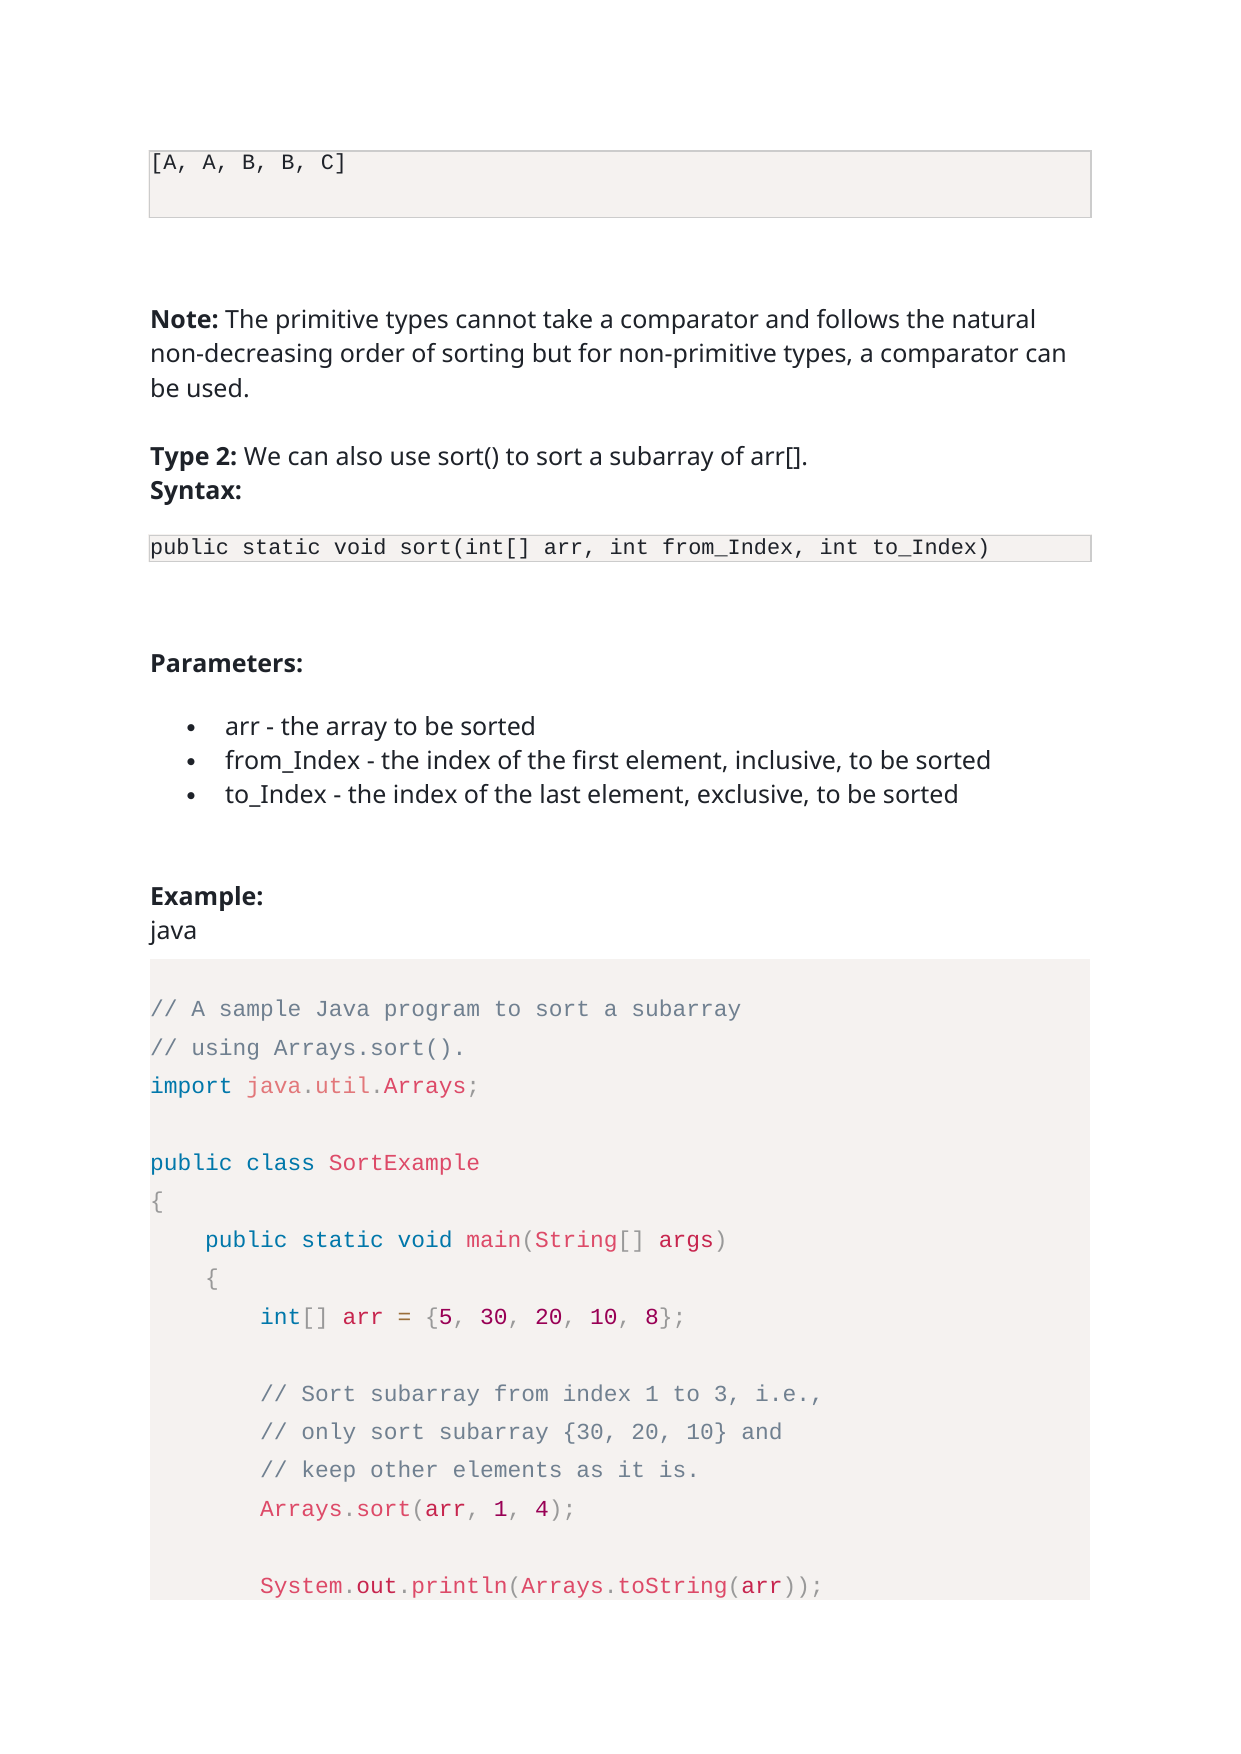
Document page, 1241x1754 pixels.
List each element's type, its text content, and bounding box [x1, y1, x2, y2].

text { [150, 1267, 1090, 1293]
text public static void sort(int[] arr, int from_Index, int to_Index) [150, 536, 1090, 561]
text System.out.println(Arrays.toString(arr)); [150, 1574, 1090, 1600]
list from_Index - the index of the first element, inclusive, to be sorted [187, 742, 1090, 776]
text Parameters: [150, 578, 1090, 708]
text int[] arr = {5, 30, 20, 10, 8}; [150, 1305, 1090, 1331]
text // using Arrays.sort(). [150, 1036, 1090, 1062]
text Example: java [150, 810, 1090, 947]
text import java.util.Arrays; [150, 1074, 1090, 1100]
list arr - the array to be sorted [187, 708, 1090, 742]
text // keep other elements as it is. [150, 1459, 1090, 1485]
text // A sample Java program to sort a subarray [150, 998, 1090, 1023]
text public static void main(String[] args) [150, 1228, 1090, 1254]
text Arrays.sort(arr, 1, 4); [150, 1497, 1090, 1523]
list to_Index - the index of the last element, exclusive, to be sorted [187, 776, 1090, 810]
text // Sort subarray from index 1 to 3, i.e., [150, 1382, 1090, 1408]
text [A, A, B, B, C] [150, 152, 1090, 176]
text Note: The primitive types cannot take a comparator and follows the natural non-decreasing order of sorting but for non-primitive types, a comparator can be used. Type 2: We can also use sort() to sort a subarray of arr[]. Syntax: [150, 234, 1090, 534]
text // only sort subarray {30, 20, 10} and [150, 1420, 1090, 1446]
text public class SortExample [150, 1151, 1090, 1177]
text { [150, 1190, 1090, 1216]
